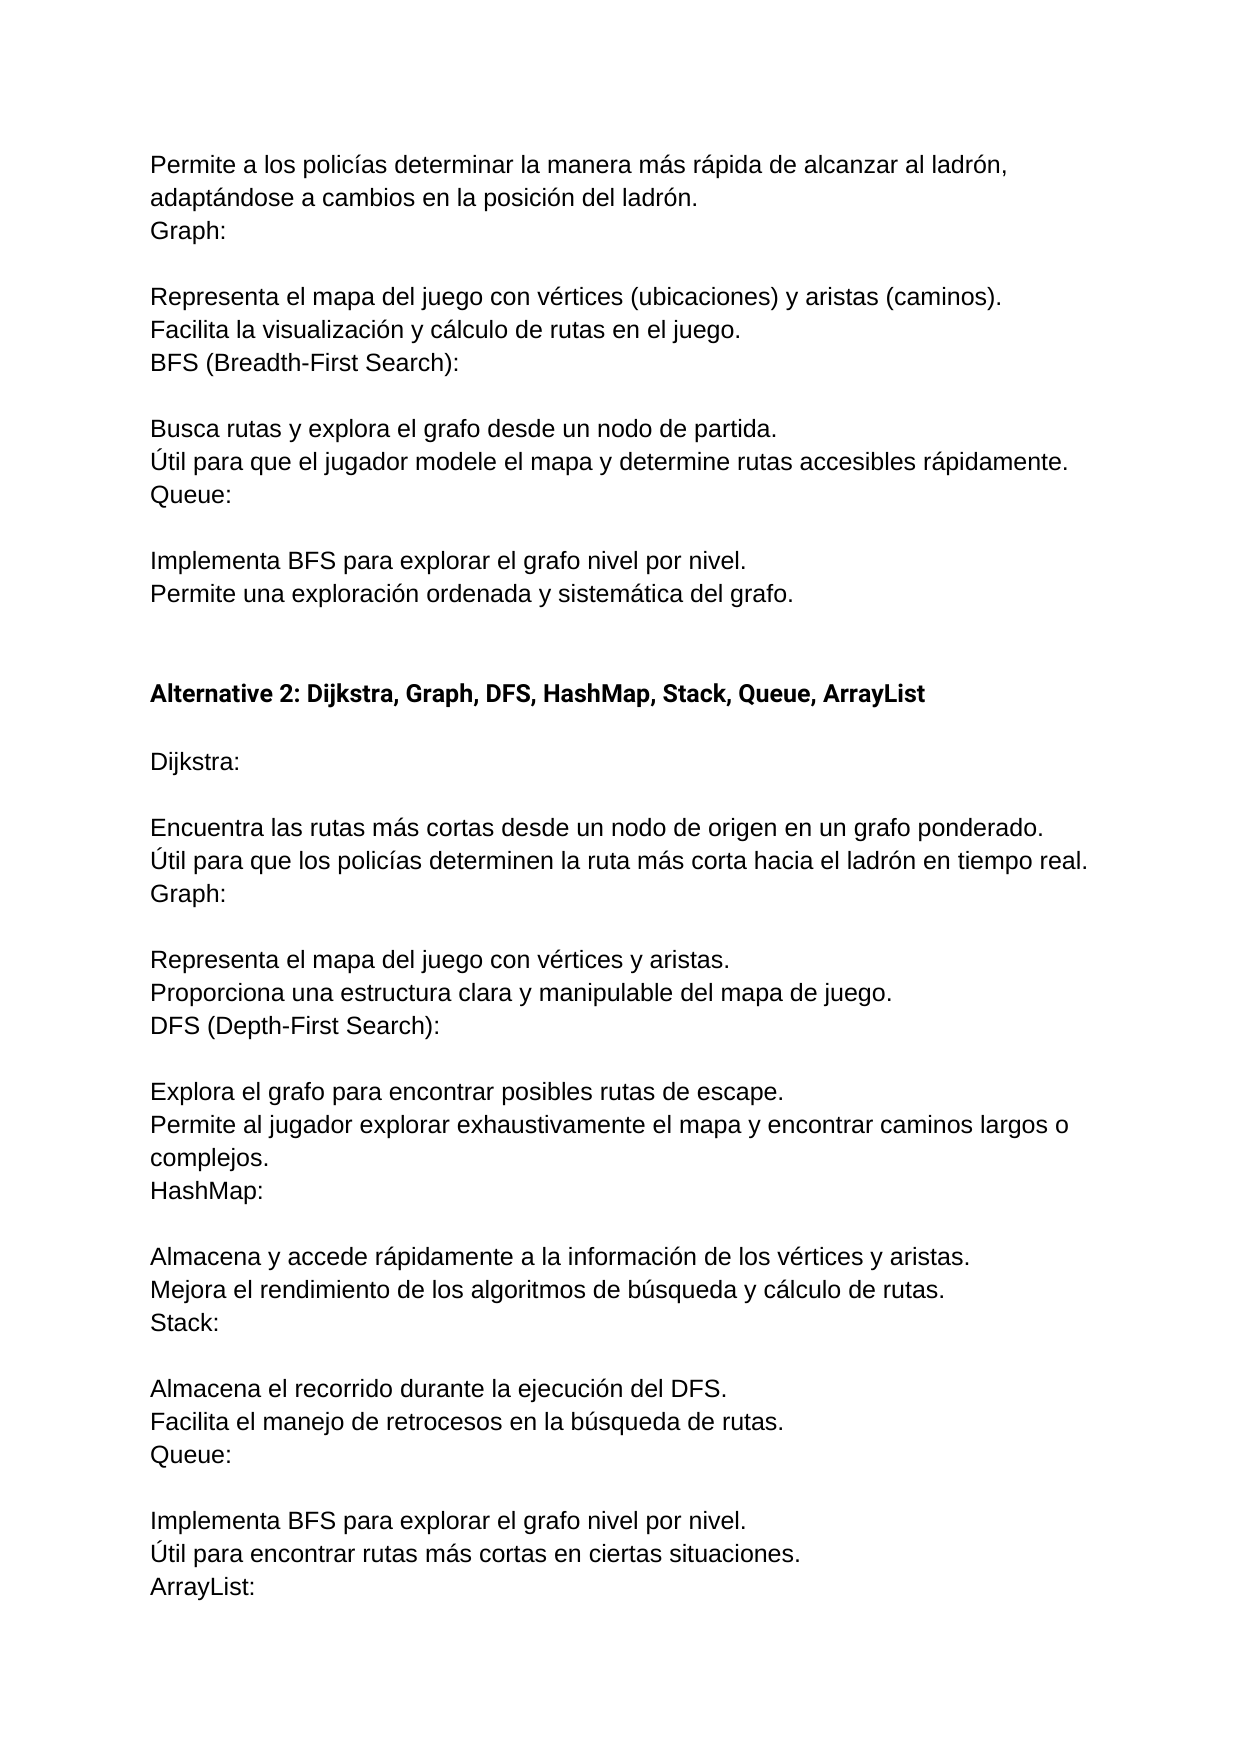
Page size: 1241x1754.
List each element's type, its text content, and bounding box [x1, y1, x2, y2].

text Proporciona una estructura clara y manipulable del mapa de juego. [150, 978, 1090, 1007]
text Útil para que el jugador modele el mapa y determine rutas accesibles rápidamente. [150, 447, 1090, 476]
text Encuentra las rutas más cortas desde un nodo de origen en un grafo ponderado. [150, 813, 1090, 842]
text Almacena el recorrido durante la ejecución del DFS. [150, 1374, 1090, 1403]
text Queue: [150, 1440, 1090, 1469]
text Útil para que los policías determinen la ruta más corta hacia el ladrón en tiempo real. [150, 846, 1090, 875]
text Facilita la visualización y cálculo de rutas en el juego. [150, 315, 1090, 344]
text Dijkstra: [150, 747, 1090, 776]
text Implementa BFS para explorar el grafo nivel por nivel. [150, 546, 1090, 575]
text Almacena y accede rápidamente a la información de los vértices y aristas. [150, 1242, 1090, 1271]
text Representa el mapa del juego con vértices (ubicaciones) y aristas (caminos). [150, 282, 1090, 311]
text Permite al jugador explorar exhaustivamente el mapa y encontrar caminos largos o complejos. [150, 1110, 1090, 1172]
text HashMap: [150, 1176, 1090, 1205]
text Útil para encontrar rutas más cortas en ciertas situaciones. [150, 1539, 1090, 1568]
text Busca rutas y explora el grafo desde un nodo de partida. [150, 414, 1090, 443]
text Queue: [150, 480, 1090, 509]
text Implementa BFS para explorar el grafo nivel por nivel. [150, 1506, 1090, 1535]
text Permite a los policías determinar la manera más rápida de alcanzar al ladrón, adaptándose a cambios en la posición del ladrón. [150, 150, 1090, 212]
text Permite una exploración ordenada y sistemática del grafo. [150, 579, 1090, 608]
text Graph: [150, 879, 1090, 908]
text DFS (Depth-First Search): [150, 1011, 1090, 1040]
text BFS (Breadth-First Search): [150, 348, 1090, 377]
text Stack: [150, 1308, 1090, 1337]
text Graph: [150, 216, 1090, 245]
text Mejora el rendimiento de los algoritmos de búsqueda y cálculo de rutas. [150, 1275, 1090, 1304]
text Facilita el manejo de retrocesos en la búsqueda de rutas. [150, 1407, 1090, 1436]
text Explora el grafo para encontrar posibles rutas de escape. [150, 1077, 1090, 1106]
text Alternative 2: Dijkstra, Graph, DFS, HashMap, Stack, Queue, ArrayList [150, 679, 1090, 709]
text Representa el mapa del juego con vértices y aristas. [150, 945, 1090, 974]
text ArrayList: [150, 1572, 1090, 1601]
